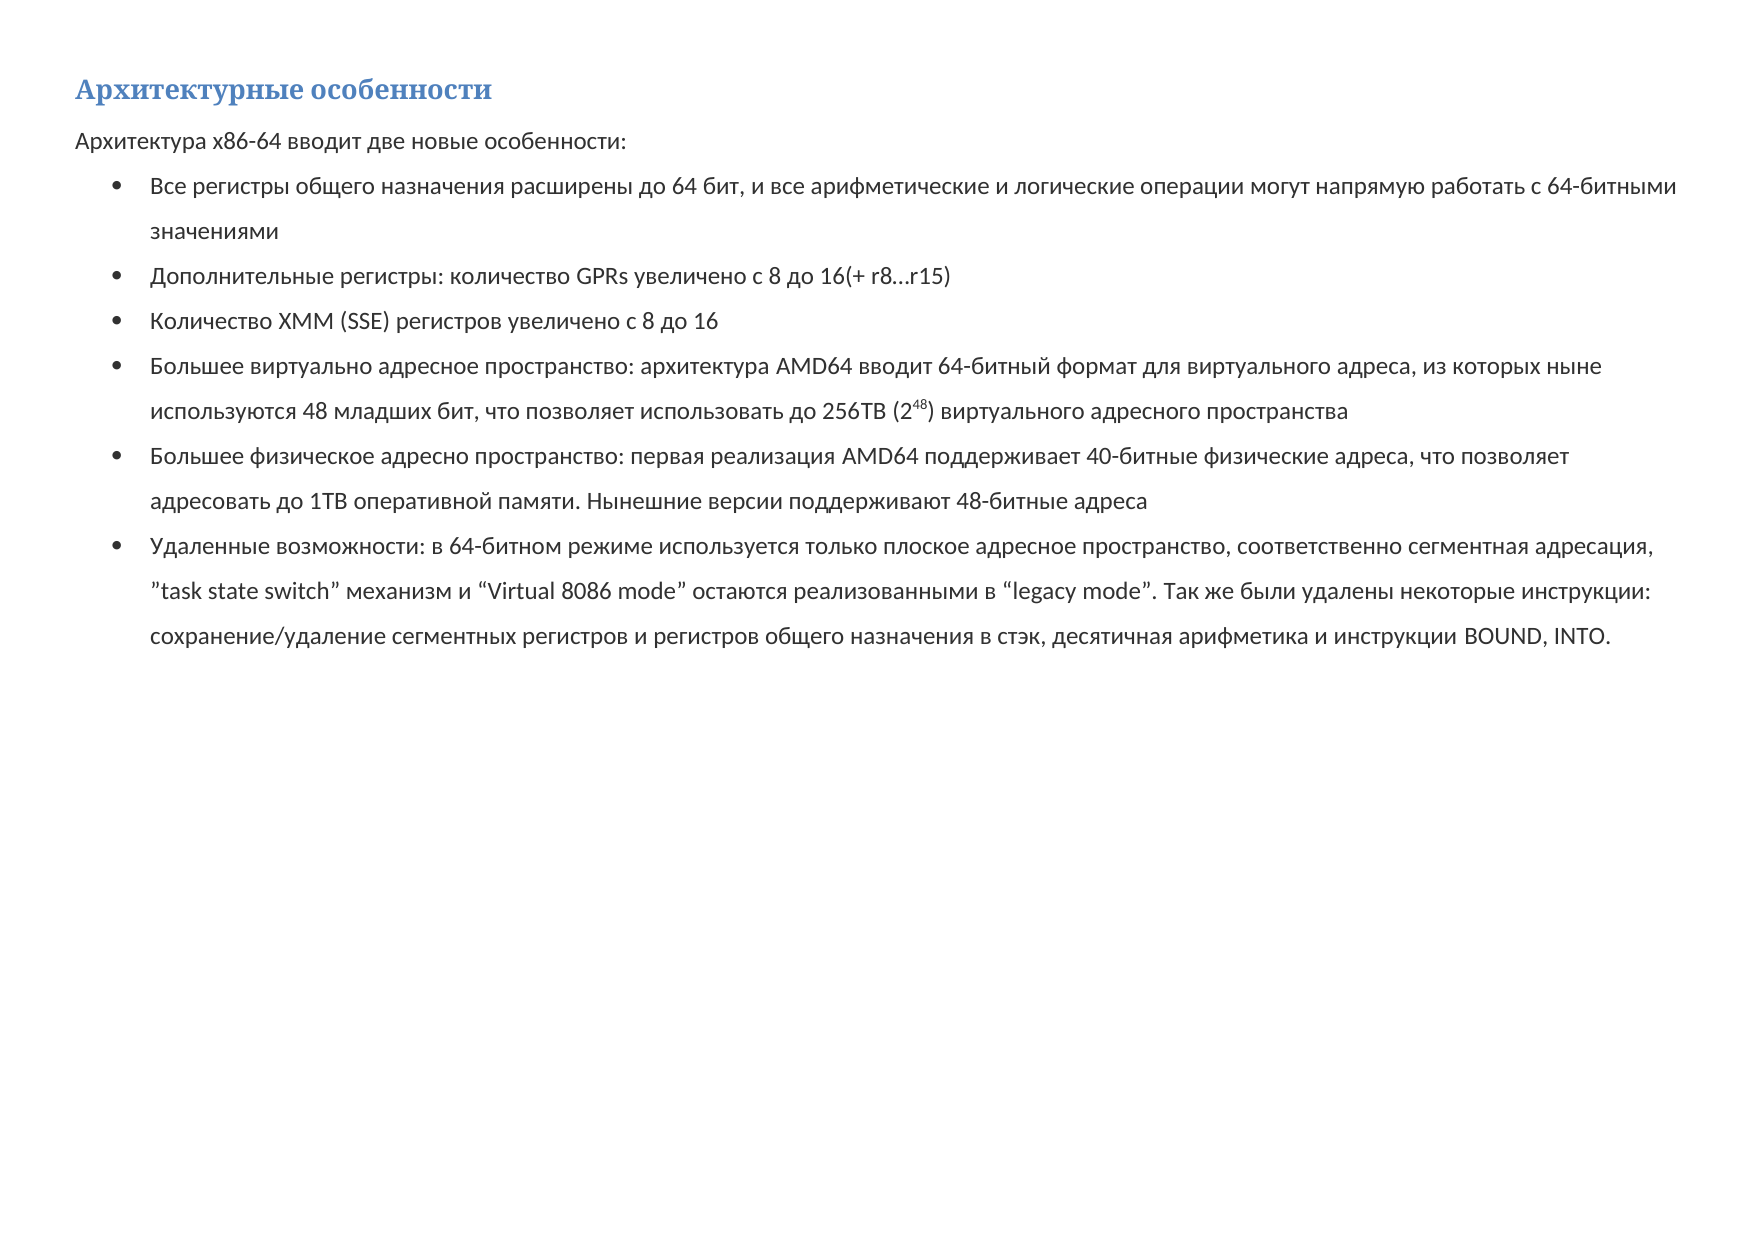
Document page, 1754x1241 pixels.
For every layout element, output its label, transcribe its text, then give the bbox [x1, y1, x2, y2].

list Все регистры общего назначения расширены до 64 бит, и все арифметические и логические операции могут напрямую работать с 64-битными значениями [112, 156, 1679, 246]
subtitle Архитектурные особенности [75, 75, 1679, 106]
list Количество XMM (SSE) регистров увеличено с 8 до 16 [112, 291, 1679, 336]
list Большее физическое адресно пространство: первая реализация AMD64 поддерживает 40-битные физические адреса, что позволяет адресовать до 1TB оперативной памяти. Нынешние версии поддерживают 48-битные адреса [112, 426, 1679, 516]
text Архитектура x86-64 вводит две новые особенности: [75, 111, 1679, 156]
list Большее виртуально адресное пространство: архитектура AMD64 вводит 64-битный формат для виртуального адреса, из которых ныне используются 48 младших бит, что позволяет использовать до 256TB (248) виртуального адресного пространства [112, 336, 1679, 426]
list Дополнительные регистры: количество GPRs увеличено с 8 до 16(+ r8…r15) [112, 246, 1679, 291]
list Удаленные возможности: в 64-битном режиме используется только плоское адресное пространство, соответственно сегментная адресация, ”task state switch” механизм и “Virtual 8086 mode” остаются реализованными в “legacy mode”. Так же были удалены некоторые инструкции: сохранение/удаление сегментных регистров и регистров общего назначения в стэк, десятичная арифметика и инструкции BOUND, INTO. [112, 516, 1679, 651]
